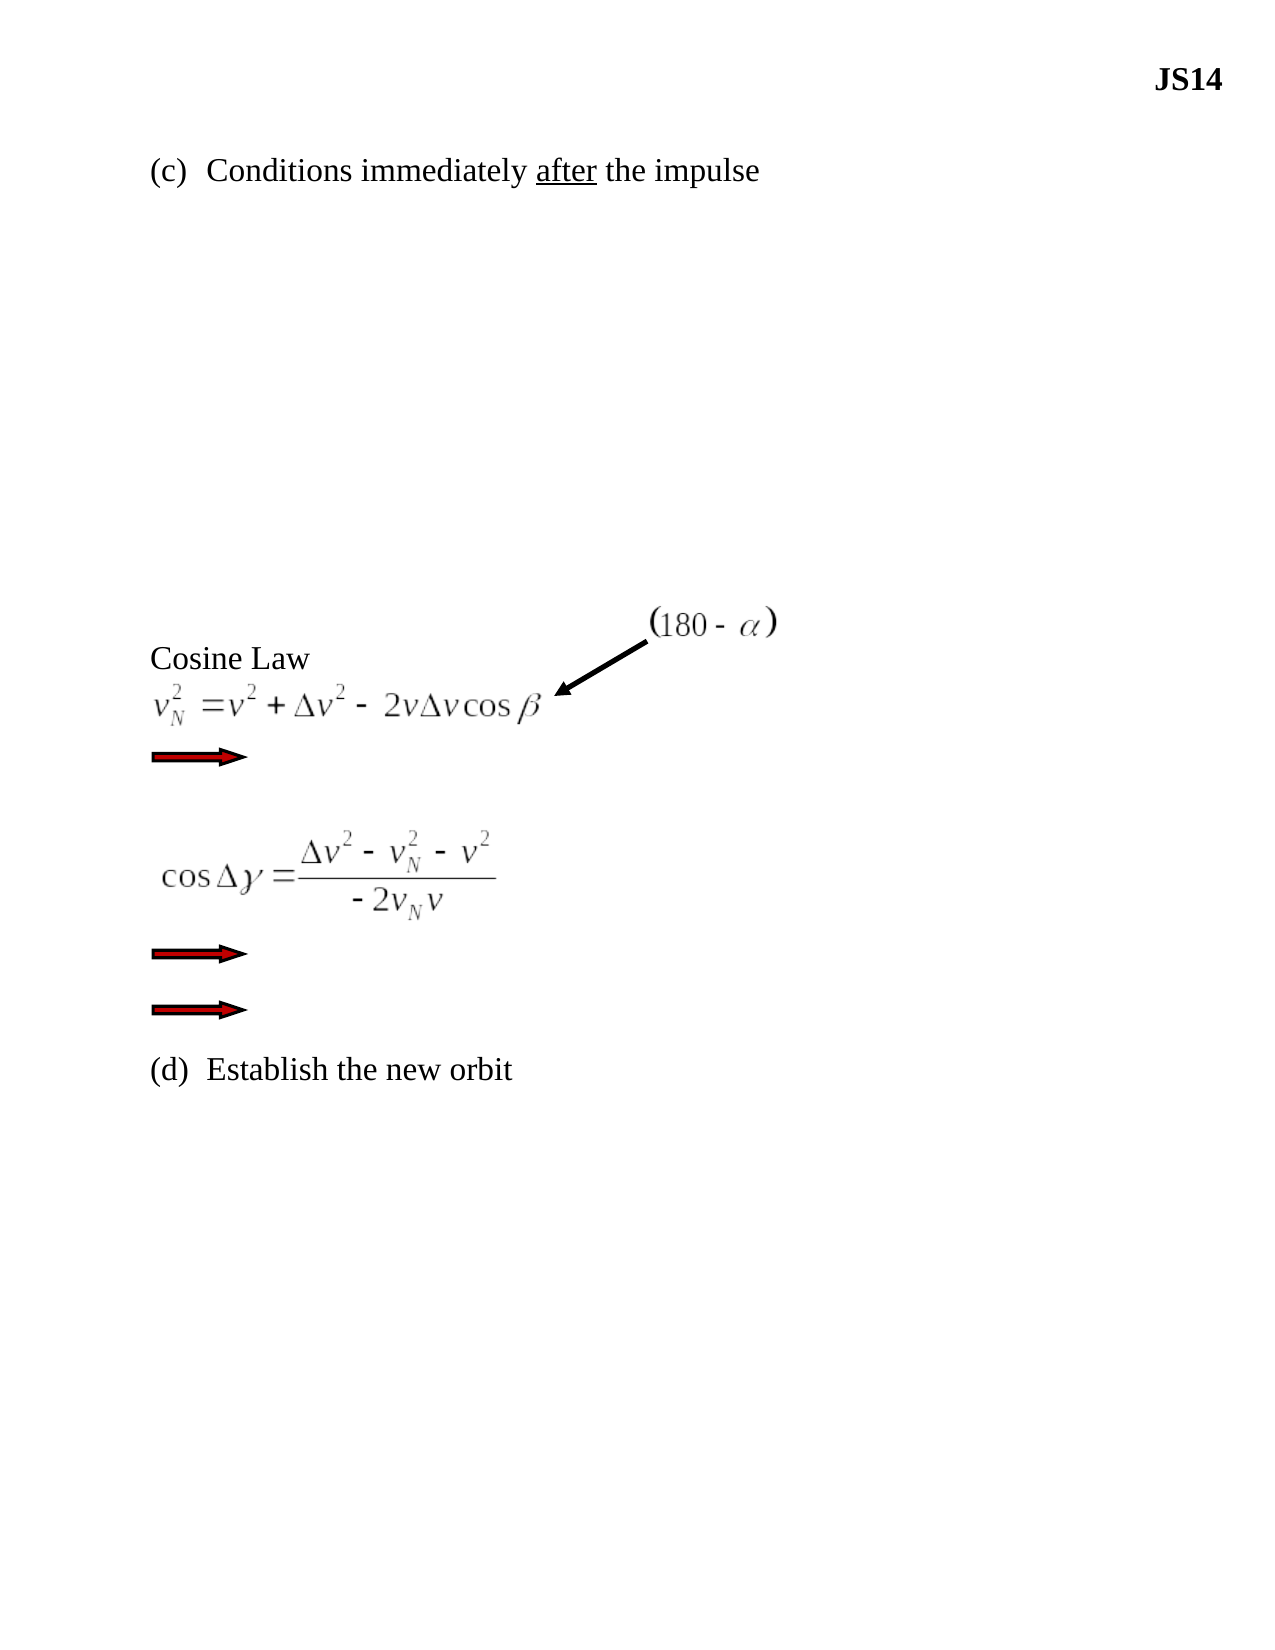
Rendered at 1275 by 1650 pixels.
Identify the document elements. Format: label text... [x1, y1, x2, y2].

list Establish the new orbit [150, 1049, 1125, 1088]
list Cosine Law [595, 638, 1125, 676]
list Conditions immediately after the impulse [150, 150, 1125, 188]
list Cosine Law [150, 638, 630, 676]
